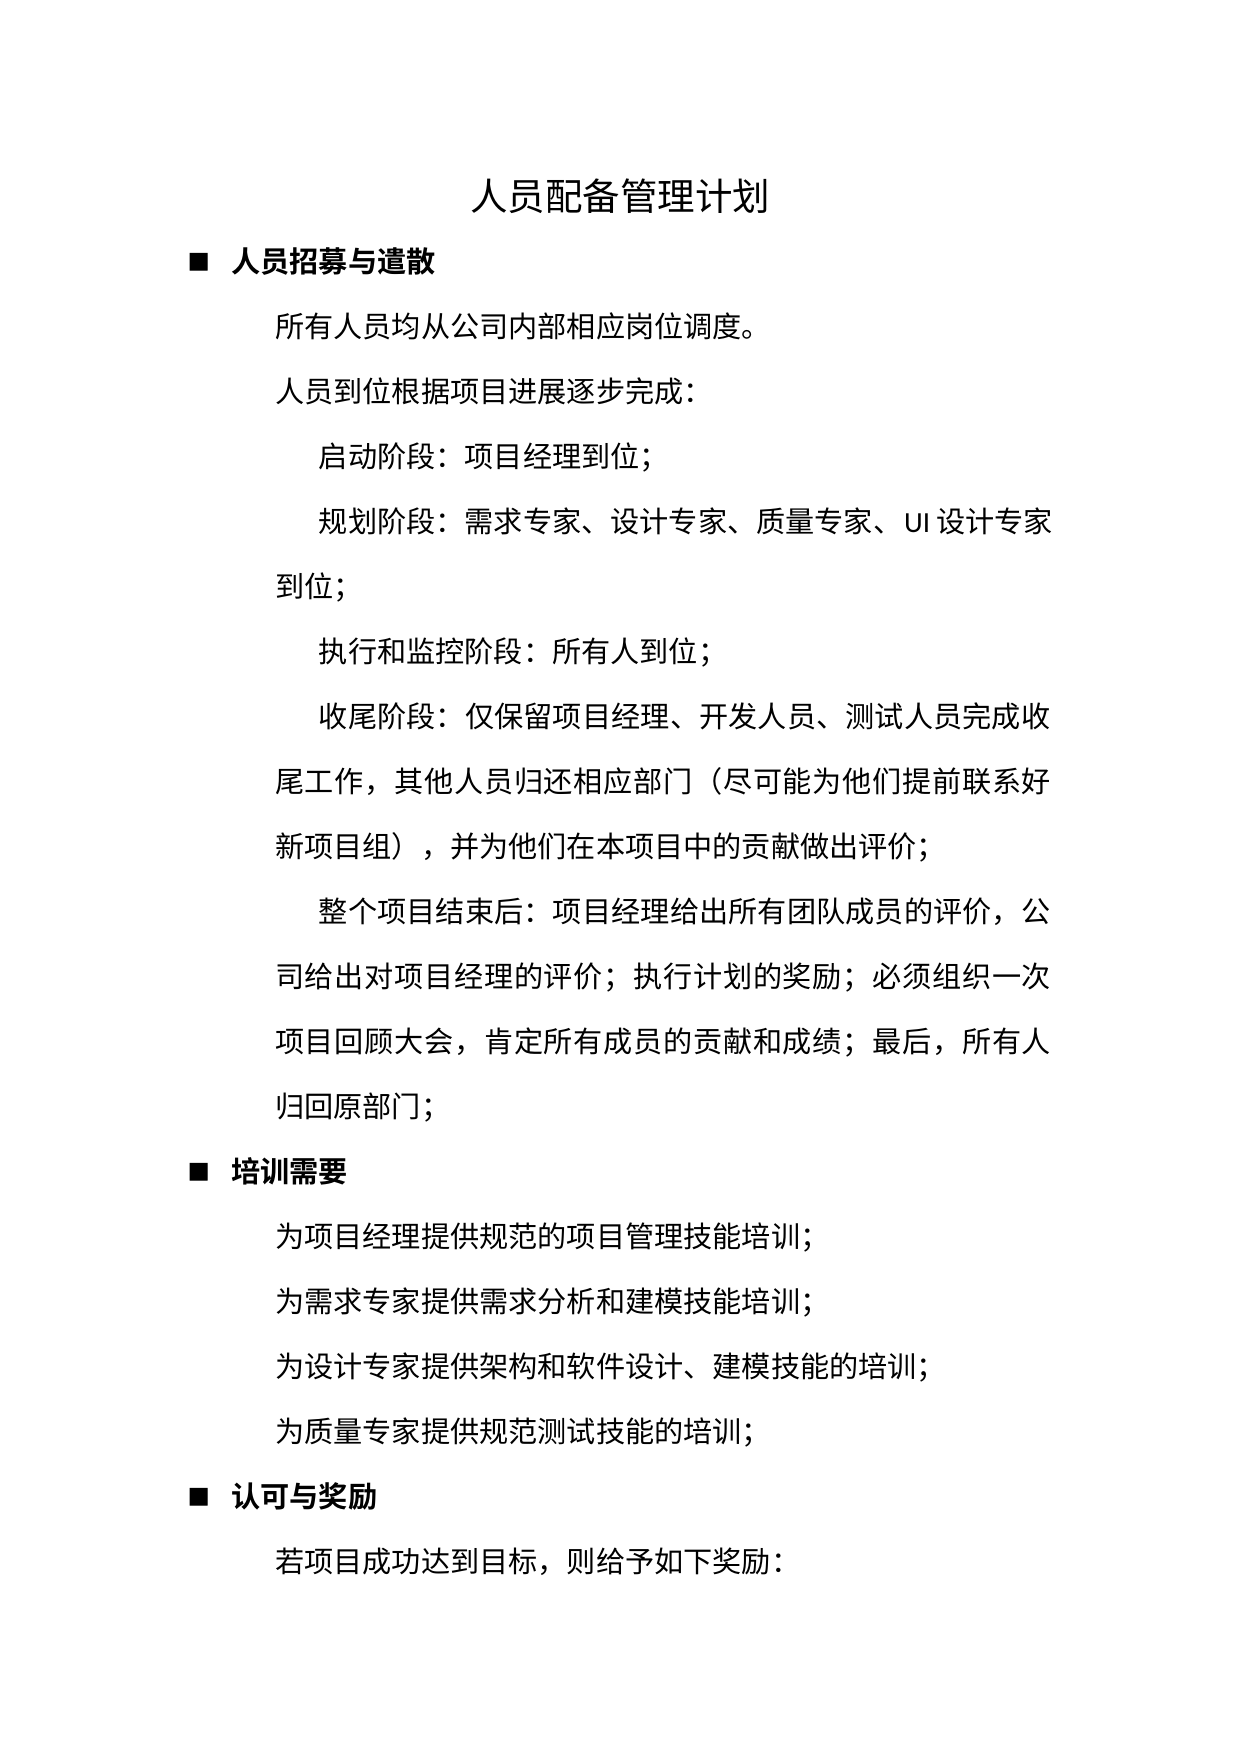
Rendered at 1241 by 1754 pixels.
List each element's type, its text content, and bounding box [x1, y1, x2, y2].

text 执行和监控阶段：所有人到位； [275, 617, 1053, 682]
text 为质量专家提供规范测试技能的培训； [275, 1397, 1053, 1462]
list 培训需要 [187, 1137, 1053, 1202]
text 为设计专家提供架构和软件设计、建模技能的培训； [275, 1332, 1053, 1397]
text 收尾阶段：仅保留项目经理、开发人员、测试人员完成收尾工作，其他人员归还相应部门（尽可能为他们提前联系好新项目组），并为他们在本项目中的贡献做出评价； [275, 682, 1053, 877]
text 所有人员均从公司内部相应岗位调度。 [275, 292, 1053, 357]
text 启动阶段：项目经理到位； [275, 422, 1053, 487]
list 人员招募与遣散 [187, 227, 1053, 292]
text 为项目经理提供规范的项目管理技能培训； [275, 1202, 1053, 1267]
text 为需求专家提供需求分析和建模技能培训； [275, 1267, 1053, 1332]
list 认可与奖励 [187, 1462, 1053, 1527]
text 人员配备管理计划 [187, 162, 1053, 227]
text 人员到位根据项目进展逐步完成： [275, 357, 1053, 422]
text 整个项目结束后：项目经理给出所有团队成员的评价，公司给出对项目经理的评价；执行计划的奖励；必须组织一次项目回顾大会，肯定所有成员的贡献和成绩；最后，所有人归回原部门； [275, 877, 1053, 1137]
text 规划阶段：需求专家、设计专家、质量专家、UI设计专家到位； [275, 487, 1053, 617]
text 若项目成功达到目标，则给予如下奖励： [275, 1527, 1053, 1592]
